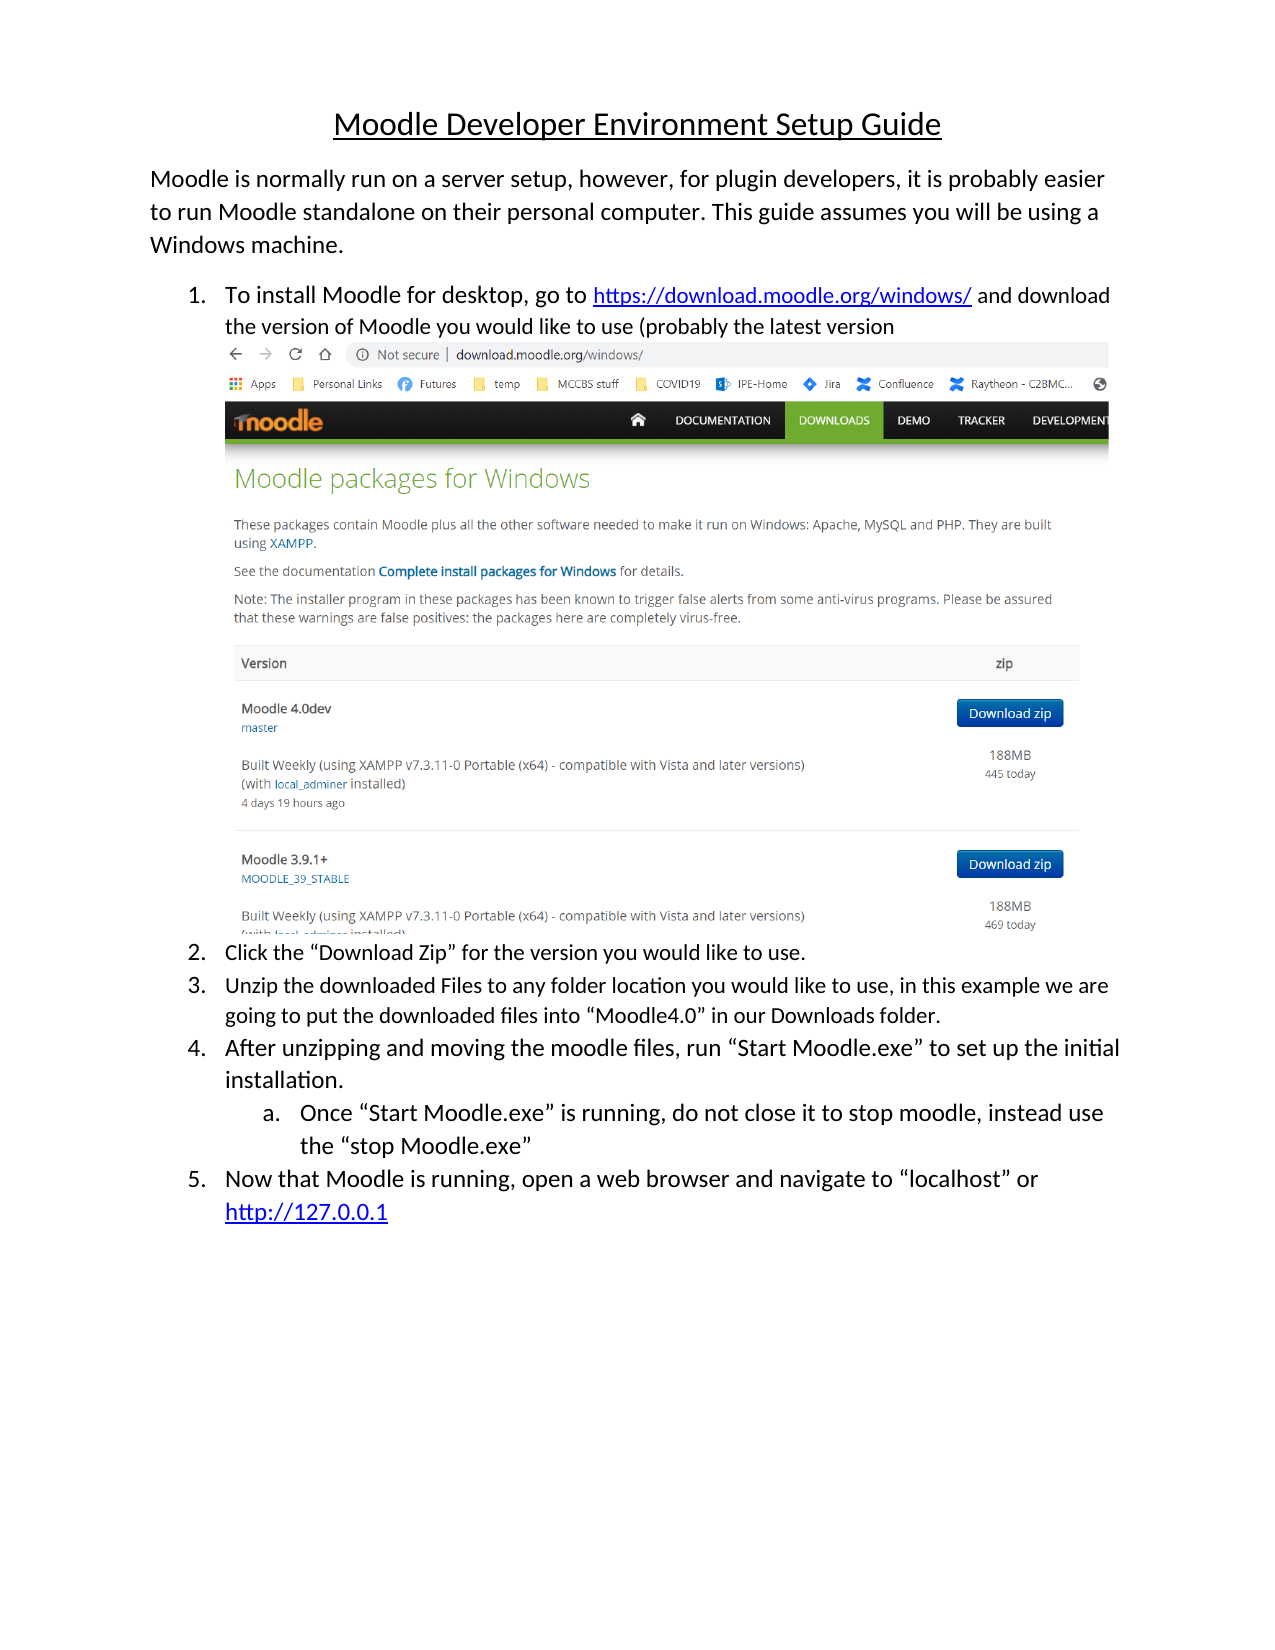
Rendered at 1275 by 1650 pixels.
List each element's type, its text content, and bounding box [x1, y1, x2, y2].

list Click the “Download Zip” for the version you would like to use. [187, 936, 1125, 966]
picture [225, 342, 1109, 934]
list Now that Moodle is running, open a web browser and navigate to “localhost” or http://127.0.0.1 [187, 1163, 1125, 1227]
list Unzip the downloaded Files to any folder location you would like to use, in this example we are going to put the downloaded files into “Moodle4.0” in our Downloads folder. [187, 969, 1125, 1029]
list After unzipping and moving the moodle files, run “Start Moodle.exe” to set up the initial installation. [187, 1032, 1125, 1095]
text Moodle is normally run on a server setup, however, for plugin developers, it is probably easier to run Moodle standalone on their personal computer. This guide assumes you will be using a Windows machine. [150, 164, 1125, 260]
list Once “Start Moodle.exe” is running, do not close it to stop moodle, instead use the “stop Moodle.exe” [262, 1097, 1125, 1161]
text Moodle Developer Environment Setup Guide [150, 103, 1125, 144]
